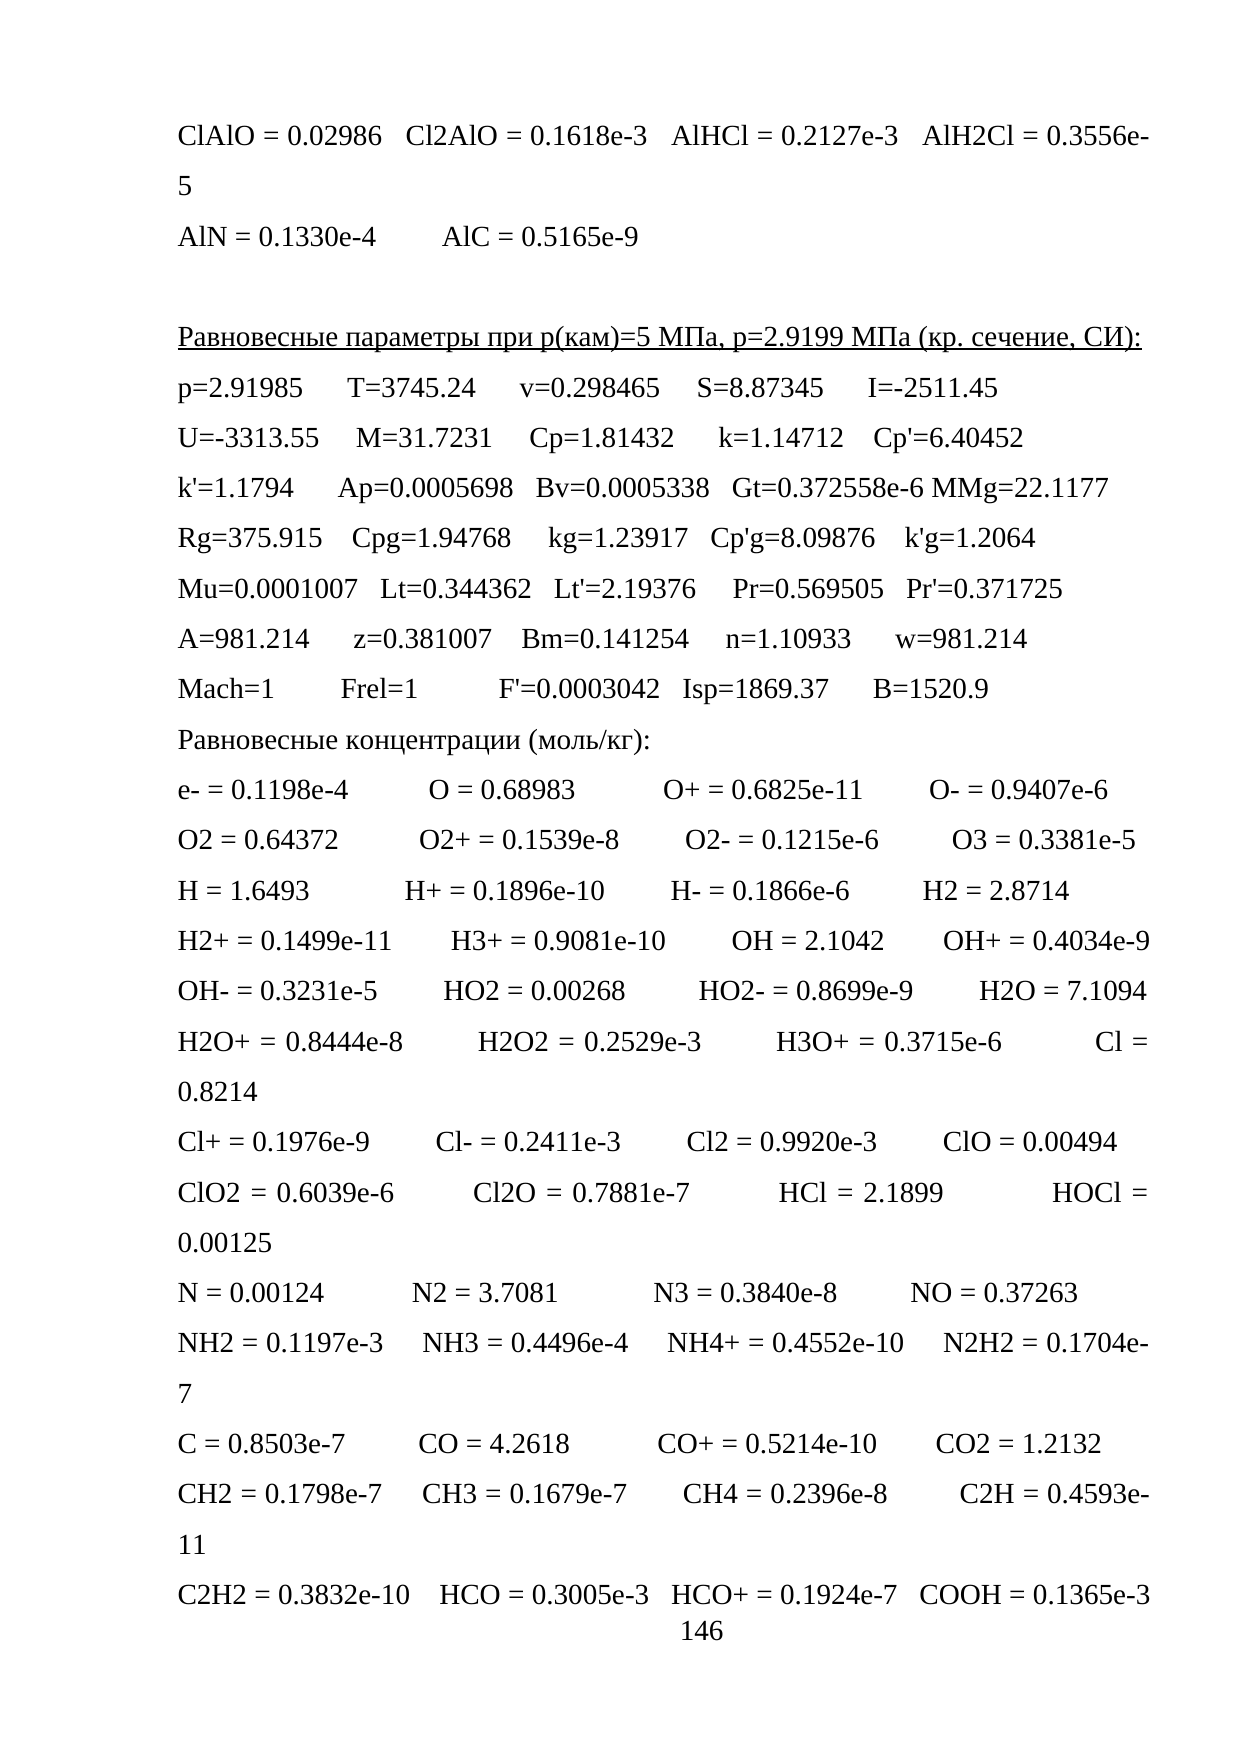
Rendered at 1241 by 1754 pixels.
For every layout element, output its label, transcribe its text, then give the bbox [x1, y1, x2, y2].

text k'=1.1794 Ap=0.0005698 Bv=0.0005338 Gt=0.372558e-6 MMg=22.1177 [177, 470, 1152, 504]
text NH2 = 0.1197e-3 NH3 = 0.4496e-4 NH4+ = 0.4552e-10 N2H2 = 0.1704e-7 [177, 1326, 1152, 1409]
text H2+ = 0.1499e-11 H3+ = 0.9081e-10 OH = 2.1042 OH+ = 0.4034e-9 [177, 923, 1152, 957]
text H = 1.6493 H+ = 0.1896e-10 H- = 0.1866e-6 H2 = 2.8714 [177, 873, 1152, 906]
text p=2.91985 T=3745.24 v=0.298465 S=8.87345 I=-2511.45 [177, 370, 1152, 403]
text A=981.214 z=0.381007 Bm=0.141254 n=1.10933 w=981.214 [177, 621, 1152, 655]
text CH2 = 0.1798e-7 CH3 = 0.1679e-7 CH4 = 0.2396e-8 C2H = 0.4593e-11 [177, 1477, 1152, 1560]
text U=-3313.55 M=31.7231 Cp=1.81432 k=1.14712 Cp'=6.40452 [177, 420, 1152, 453]
text C = 0.8503e-7 CO = 4.2618 CO+ = 0.5214e-10 CO2 = 1.2132 [177, 1426, 1152, 1460]
text ClO2 = 0.6039e-6 Cl2O = 0.7881e-7 HCl = 2.1899 HOCl = 0.00125 [177, 1175, 1152, 1258]
text ClAlO = 0.02986 Cl2AlO = 0.1618e-3 AlHCl = 0.2127e-3 AlH2Cl = 0.3556e-5 [177, 118, 1152, 202]
text OH- = 0.3231e-5 HO2 = 0.00268 HO2- = 0.8699e-9 H2O = 7.1094 [177, 973, 1152, 1007]
text Равновесные концентрации (моль/кг): [177, 722, 1152, 755]
text Равновесные параметры при p(кам)=5 МПа, p=2.9199 МПа (кр. сечение, СИ): [177, 319, 1152, 353]
text AlN = 0.1330e-4 AlC = 0.5165e-9 [177, 219, 1152, 252]
text O2 = 0.64372 O2+ = 0.1539e-8 O2- = 0.1215e-6 O3 = 0.3381e-5 [177, 822, 1152, 856]
text Mu=0.0001007 Lt=0.344362 Lt'=2.19376 Pr=0.569505 Pr'=0.371725 [177, 571, 1152, 604]
text e- = 0.1198e-4 O = 0.68983 O+ = 0.6825e-11 O- = 0.9407e-6 [177, 772, 1152, 806]
text Mach=1 Frel=1 F'=0.0003042 Isp=1869.37 B=1520.9 [177, 672, 1152, 705]
text N = 0.00124 N2 = 3.7081 N3 = 0.3840e-8 NO = 0.37263 [177, 1275, 1152, 1309]
text C2H2 = 0.3832e-10 HCO = 0.3005e-3 HCO+ = 0.1924e-7 COOH = 0.1365e-3 [177, 1577, 1152, 1611]
text Cl+ = 0.1976e-9 Cl- = 0.2411e-3 Cl2 = 0.9920e-3 ClO = 0.00494 [177, 1124, 1152, 1158]
text Rg=375.915 Cpg=1.94768 kg=1.23917 Cp'g=8.09876 k'g=1.2064 [177, 521, 1152, 554]
text H2O+ = 0.8444e-8 H2O2 = 0.2529e-3 H3O+ = 0.3715e-6 Cl = 0.8214 [177, 1024, 1152, 1108]
